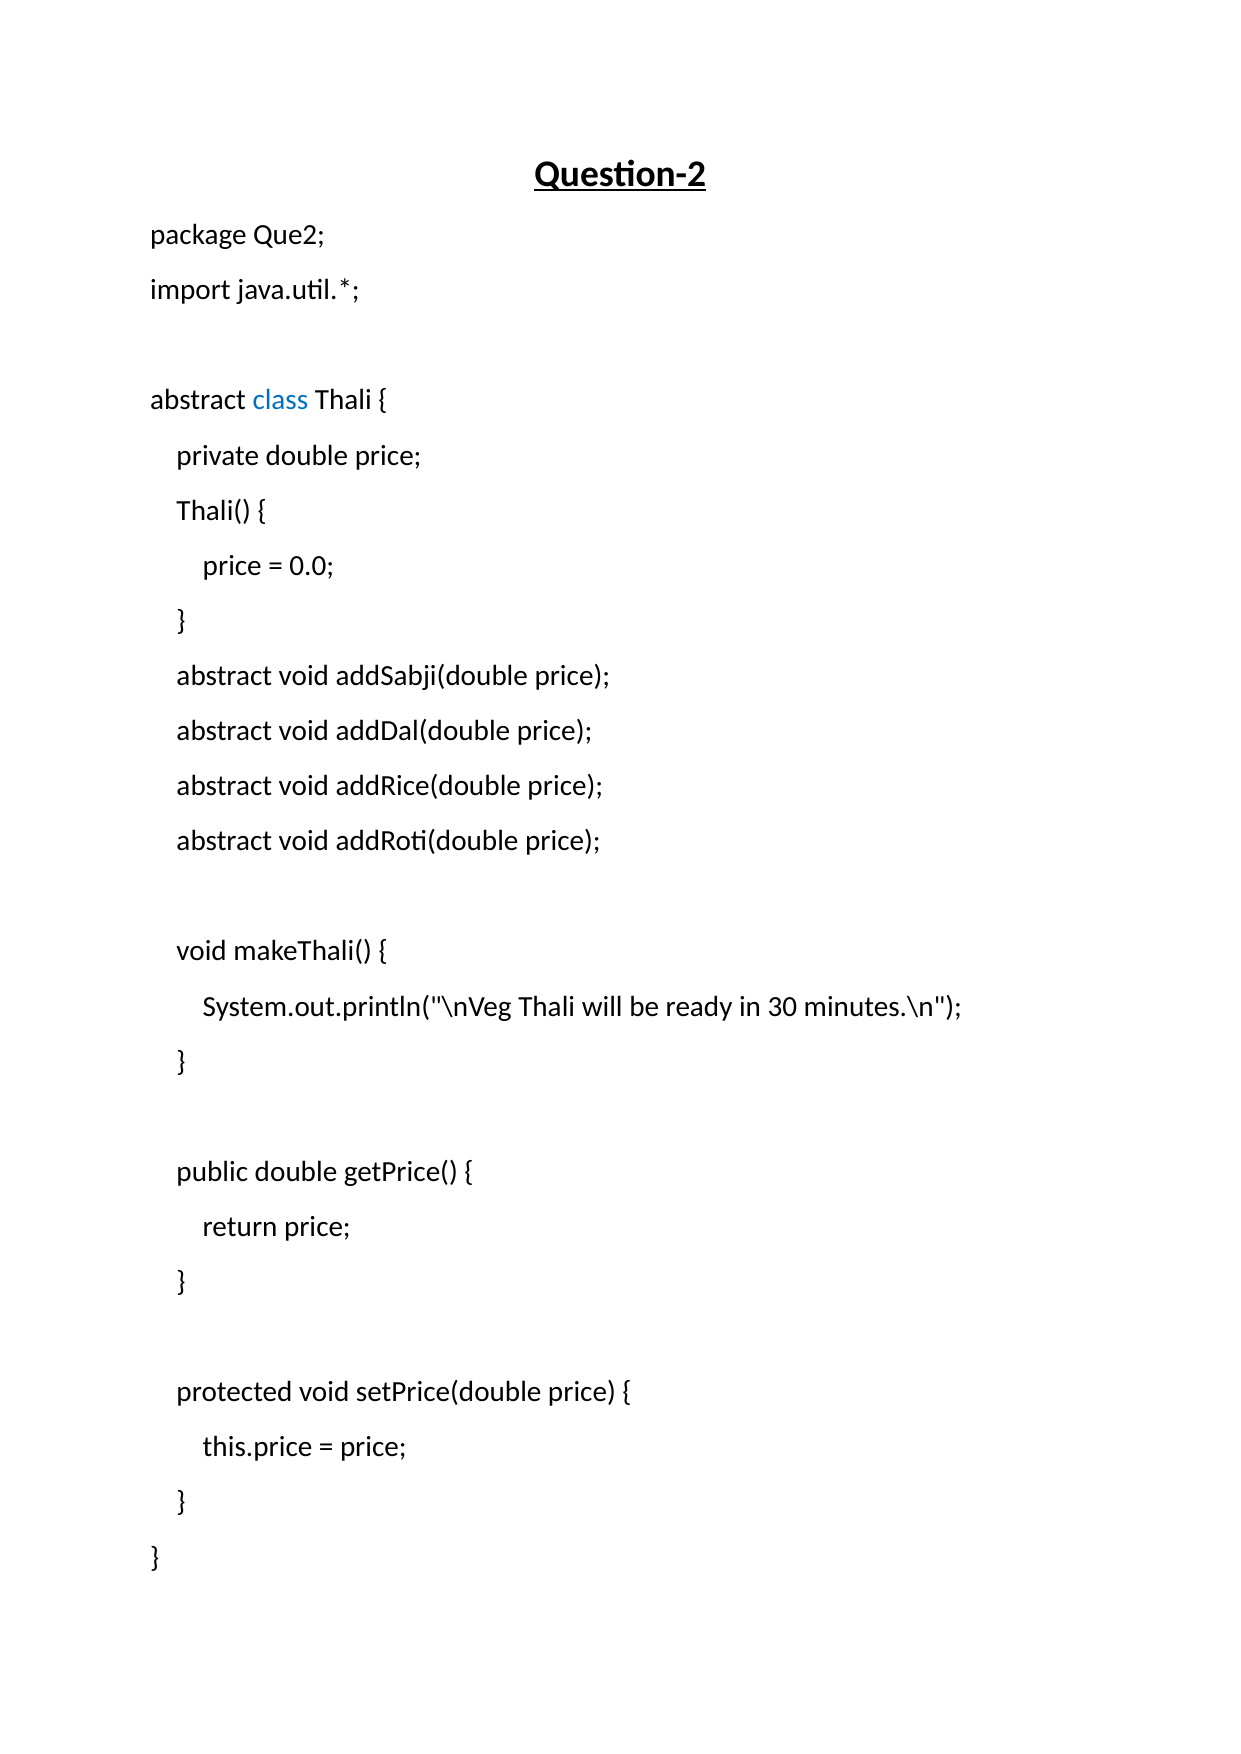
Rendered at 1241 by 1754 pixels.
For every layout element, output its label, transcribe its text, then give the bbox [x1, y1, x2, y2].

text } [150, 1263, 1090, 1299]
text import java.util.*; [150, 271, 1090, 307]
text price = 0.0; [150, 547, 1090, 582]
text void makeThali() { [150, 932, 1090, 968]
text return price; [150, 1208, 1090, 1244]
text } [150, 1483, 1090, 1519]
text abstract void addRice(double price); [150, 767, 1090, 803]
text } [150, 602, 1090, 637]
text abstract void addDal(double price); [150, 712, 1090, 748]
text } [150, 1539, 1090, 1574]
text abstract void addRoti(double price); [150, 822, 1090, 858]
text abstract void addSabji(double price); [150, 657, 1090, 693]
text protected void setPrice(double price) { [150, 1373, 1090, 1409]
text System.out.println("\nVeg Thali will be ready in 30 minutes.\n"); [150, 988, 1090, 1023]
text package Que2; [150, 216, 1090, 252]
text public double getPrice() { [150, 1153, 1090, 1188]
text Question-2 [150, 150, 1090, 196]
text } [150, 1043, 1090, 1078]
text this.price = price; [150, 1428, 1090, 1464]
text Thali() { [150, 492, 1090, 527]
text private double price; [150, 437, 1090, 472]
text abstract class Thali { [150, 381, 1090, 417]
